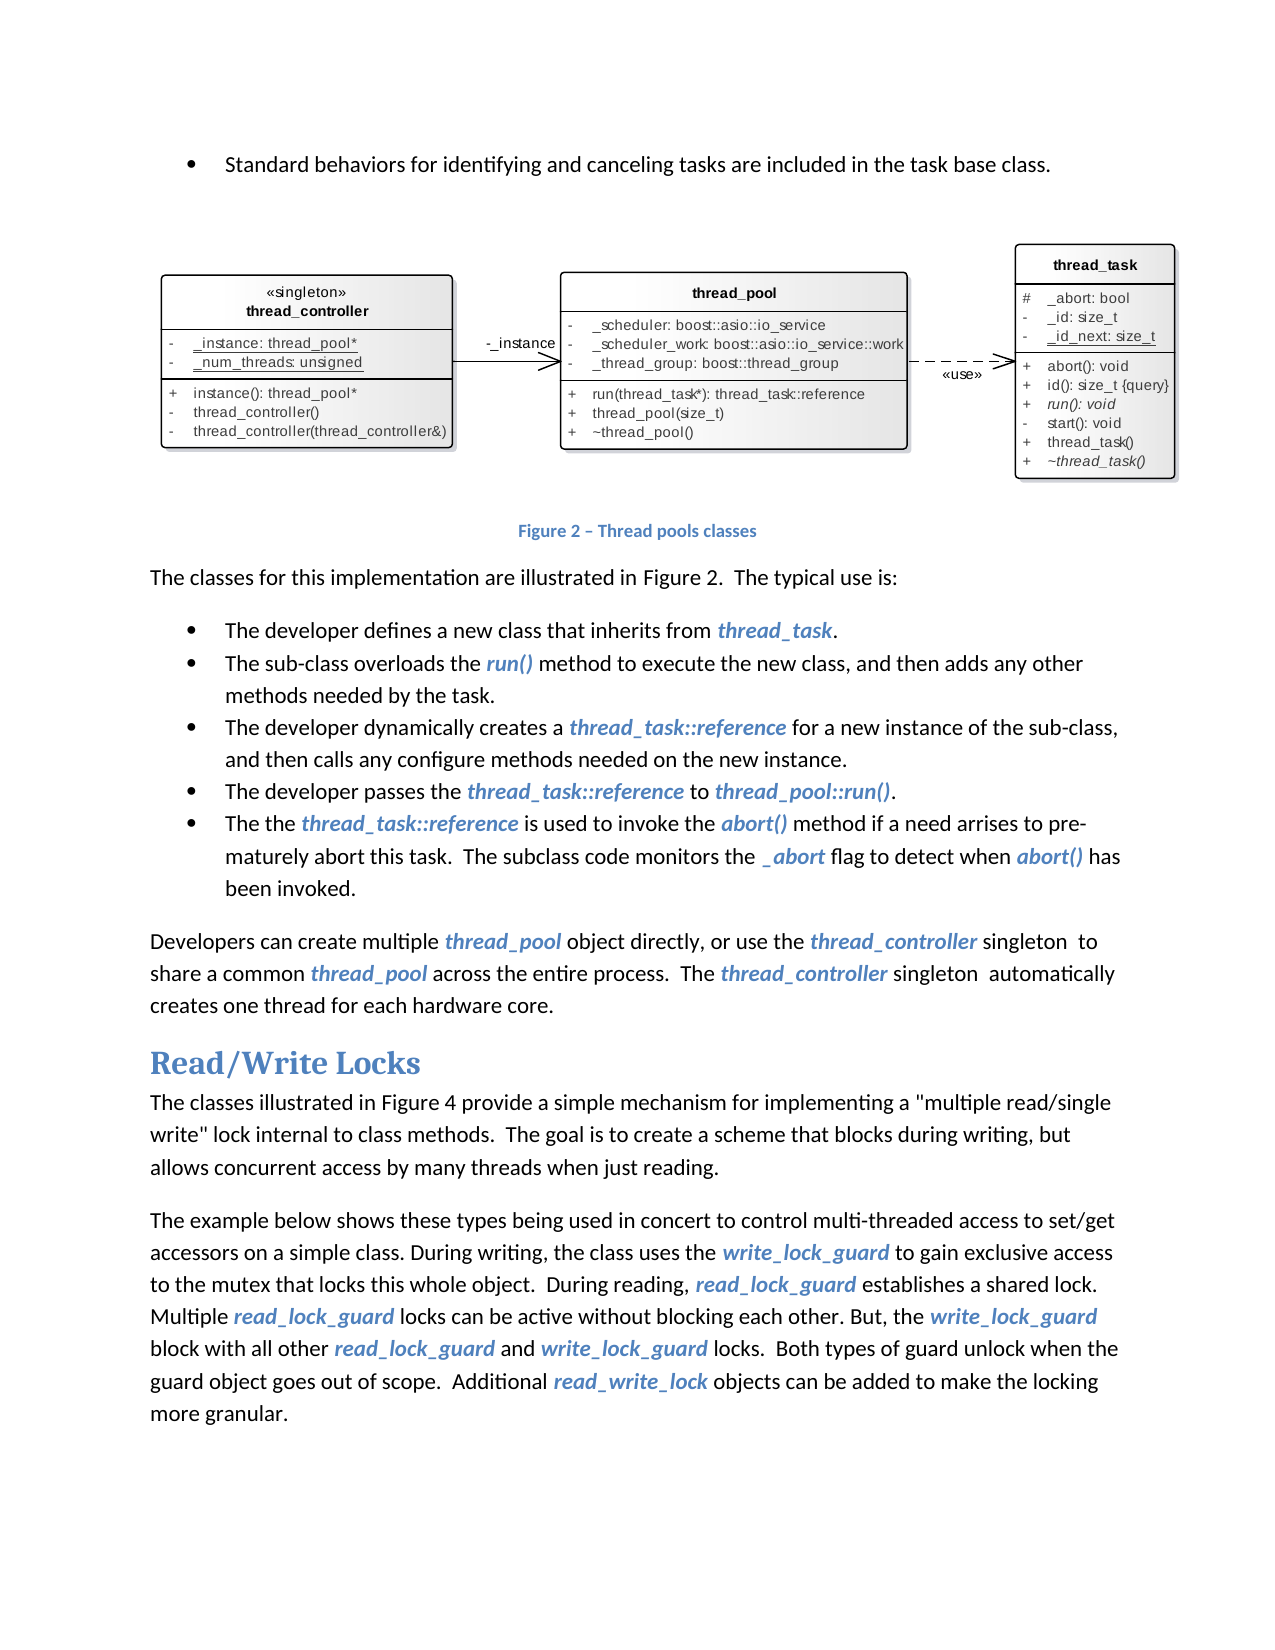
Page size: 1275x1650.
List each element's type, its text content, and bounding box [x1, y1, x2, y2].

text The example below shows these types being used in concert to control multi-threaded access to set/get accessors on a simple class. During writing, the class uses the write_lock_guard to gain exclusive access to the mutex that locks this whole object. During reading, read_lock_guard establishes a shared lock. Multiple read_lock_guard locks can be active without blocking each other. But, the write_lock_guard block with all other read_lock_guard and write_lock_guard locks. Both types of guard unlock when the guard object goes out of scope. Additional read_write_lock objects can be added to make the locking more granular. [150, 1206, 1125, 1427]
list The sub-class overloads the run() method to execute the new class, and then adds any other methods needed by the task. [187, 649, 1125, 709]
text Developers can create multiple thread_pool object directly, or use the thread_controller singleton to share a common thread_pool across the entire process. The thread_controller singleton automatically creates one thread for each hardware core. [150, 927, 1125, 1019]
list Standard behaviors for identifying and canceling tasks are included in the task base class. [187, 150, 1125, 178]
text The classes illustrated in Figure 4 provide a simple mechanism for implementing a "multiple read/single write" lock internal to class methods. The goal is to create a scheme that blocks during writing, but allows concurrent access by many threads when just reading. [150, 1088, 1125, 1181]
subtitle Read/Write Locks [150, 1044, 1125, 1083]
list The the thread_task::reference is used to invoke the abort() method if a need arrises to pre-maturely abort this task. The subclass code monitors the _abort flag to detect when abort() has been invoked. [187, 809, 1125, 902]
list The developer dynamically creates a thread_task::reference for a new instance of the sub-class, and then calls any configure methods needed on the new instance. [187, 713, 1125, 773]
text The classes for this implementation are illustrated in Figure 2. The typical use is: [150, 563, 1125, 591]
list The developer defines a new class that inherits from thread_task. [187, 616, 1125, 644]
list The developer passes the thread_task::reference to thread_pool::run(). [187, 777, 1125, 805]
